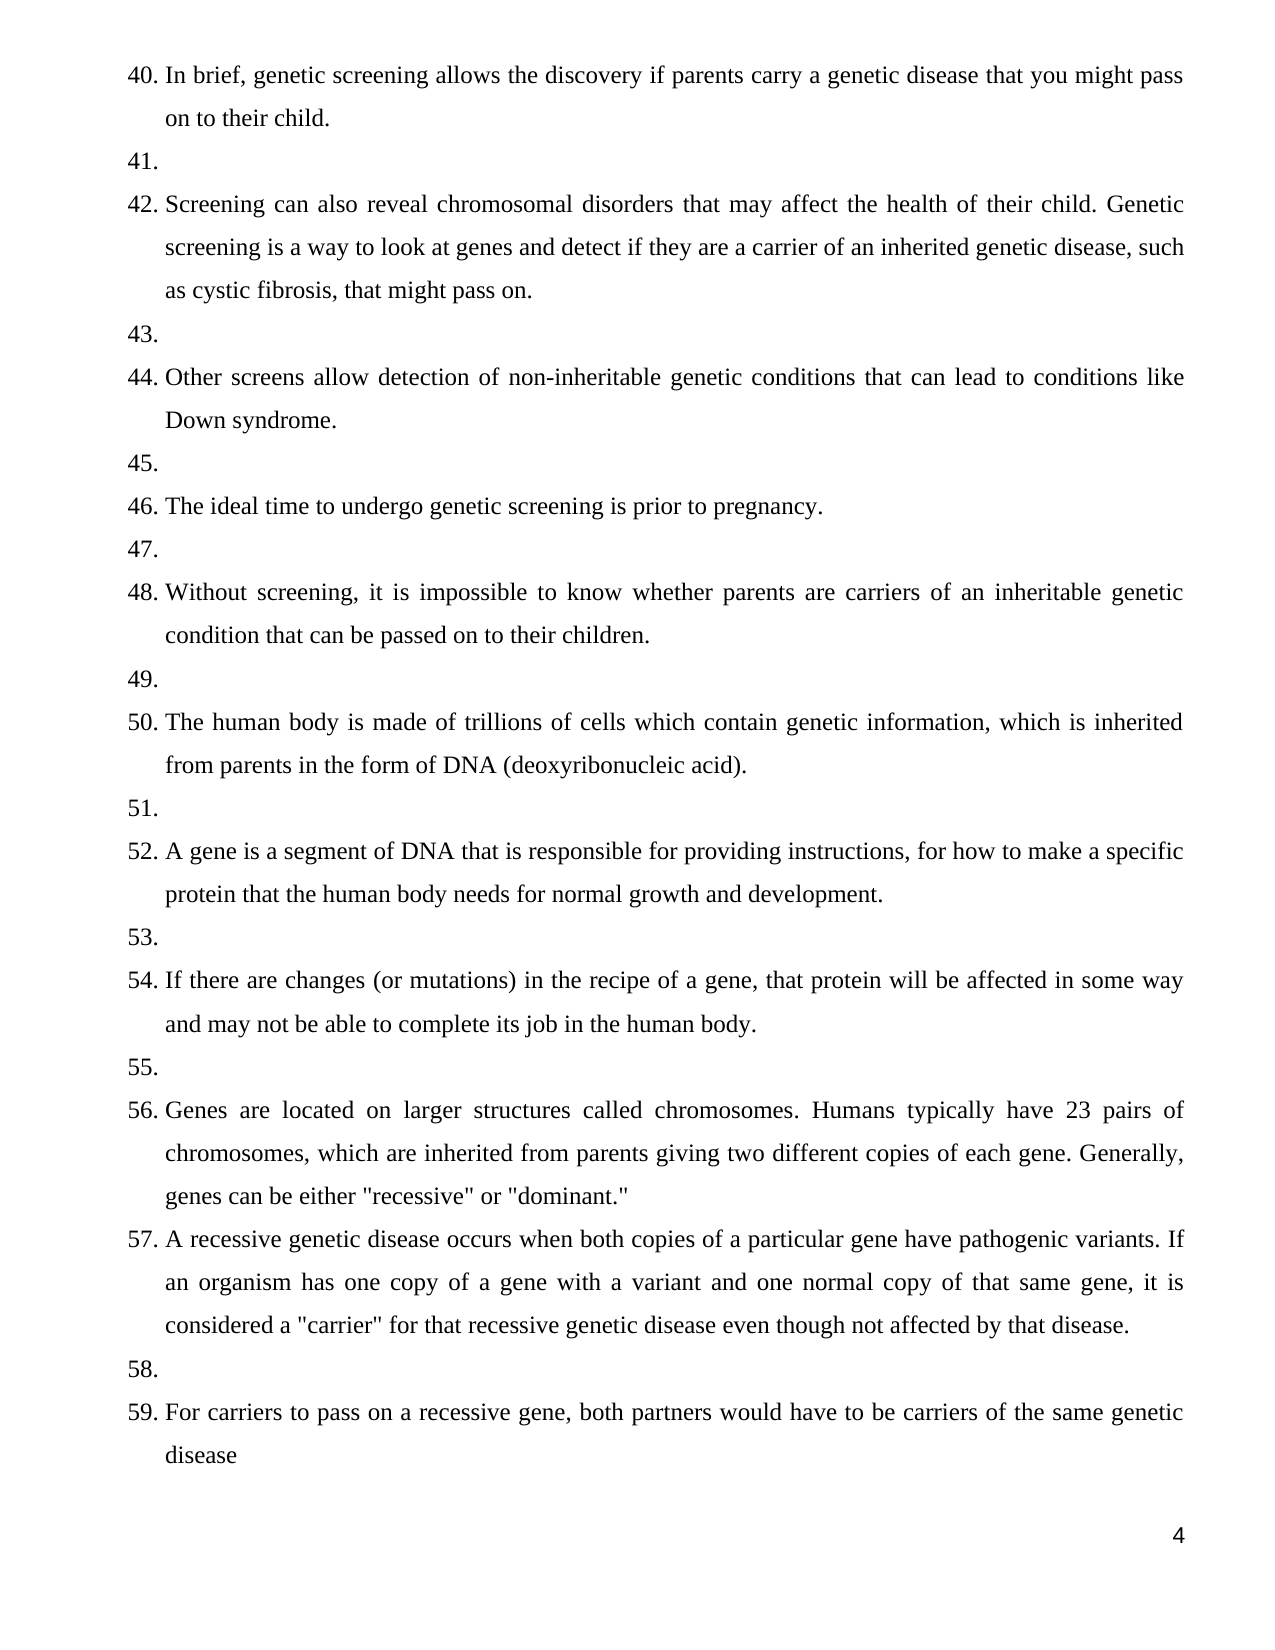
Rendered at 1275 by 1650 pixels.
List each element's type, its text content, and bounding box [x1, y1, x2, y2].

text Genes are located on larger structures called chromosomes. Humans typically have 23 pairs of chromosomes, which are inherited from parents giving two different copies of each gene. Generally, genes can be either "recessive" or "dominant." [127, 1095, 1185, 1210]
text Other screens allow detection of non-inheritable genetic conditions that can lead to conditions like Down syndrome. [127, 362, 1185, 434]
text Screening can also reveal chromosomal disorders that may affect the health of their child. Genetic screening is a way to look at genes and detect if they are a carrier of an inherited genetic disease, such as cystic fibrosis, that might pass on. [127, 189, 1185, 304]
text In brief, genetic screening allows the discovery if parents carry a genetic disease that you might pass on to their child. [127, 60, 1185, 132]
text For carriers to pass on a recessive gene, both partners would have to be carriers of the same genetic disease [127, 1397, 1185, 1469]
text A recessive genetic disease occurs when both copies of a particular gene have pathogenic variants. If an organism has one copy of a gene with a variant and one normal copy of that same gene, it is considered a "carrier" for that recessive genetic disease even though not affected by that disease. [127, 1224, 1185, 1339]
text The ideal time to undergo genetic screening is prior to pregnancy. [127, 491, 1185, 520]
text If there are changes (or mutations) in the recipe of a gene, that protein will be affected in some way and may not be able to complete its job in the human body. [127, 966, 1185, 1037]
text A gene is a segment of DNA that is responsible for providing instructions, for how to make a specific protein that the human body needs for normal growth and development. [127, 836, 1185, 908]
text Without screening, it is impossible to know whether parents are carriers of an inheritable genetic condition that can be passed on to their children. [127, 577, 1185, 649]
text The human body is made of trillions of cells which contain genetic information, which is inherited from parents in the form of DNA (deoxyribonucleic acid). [127, 707, 1185, 779]
